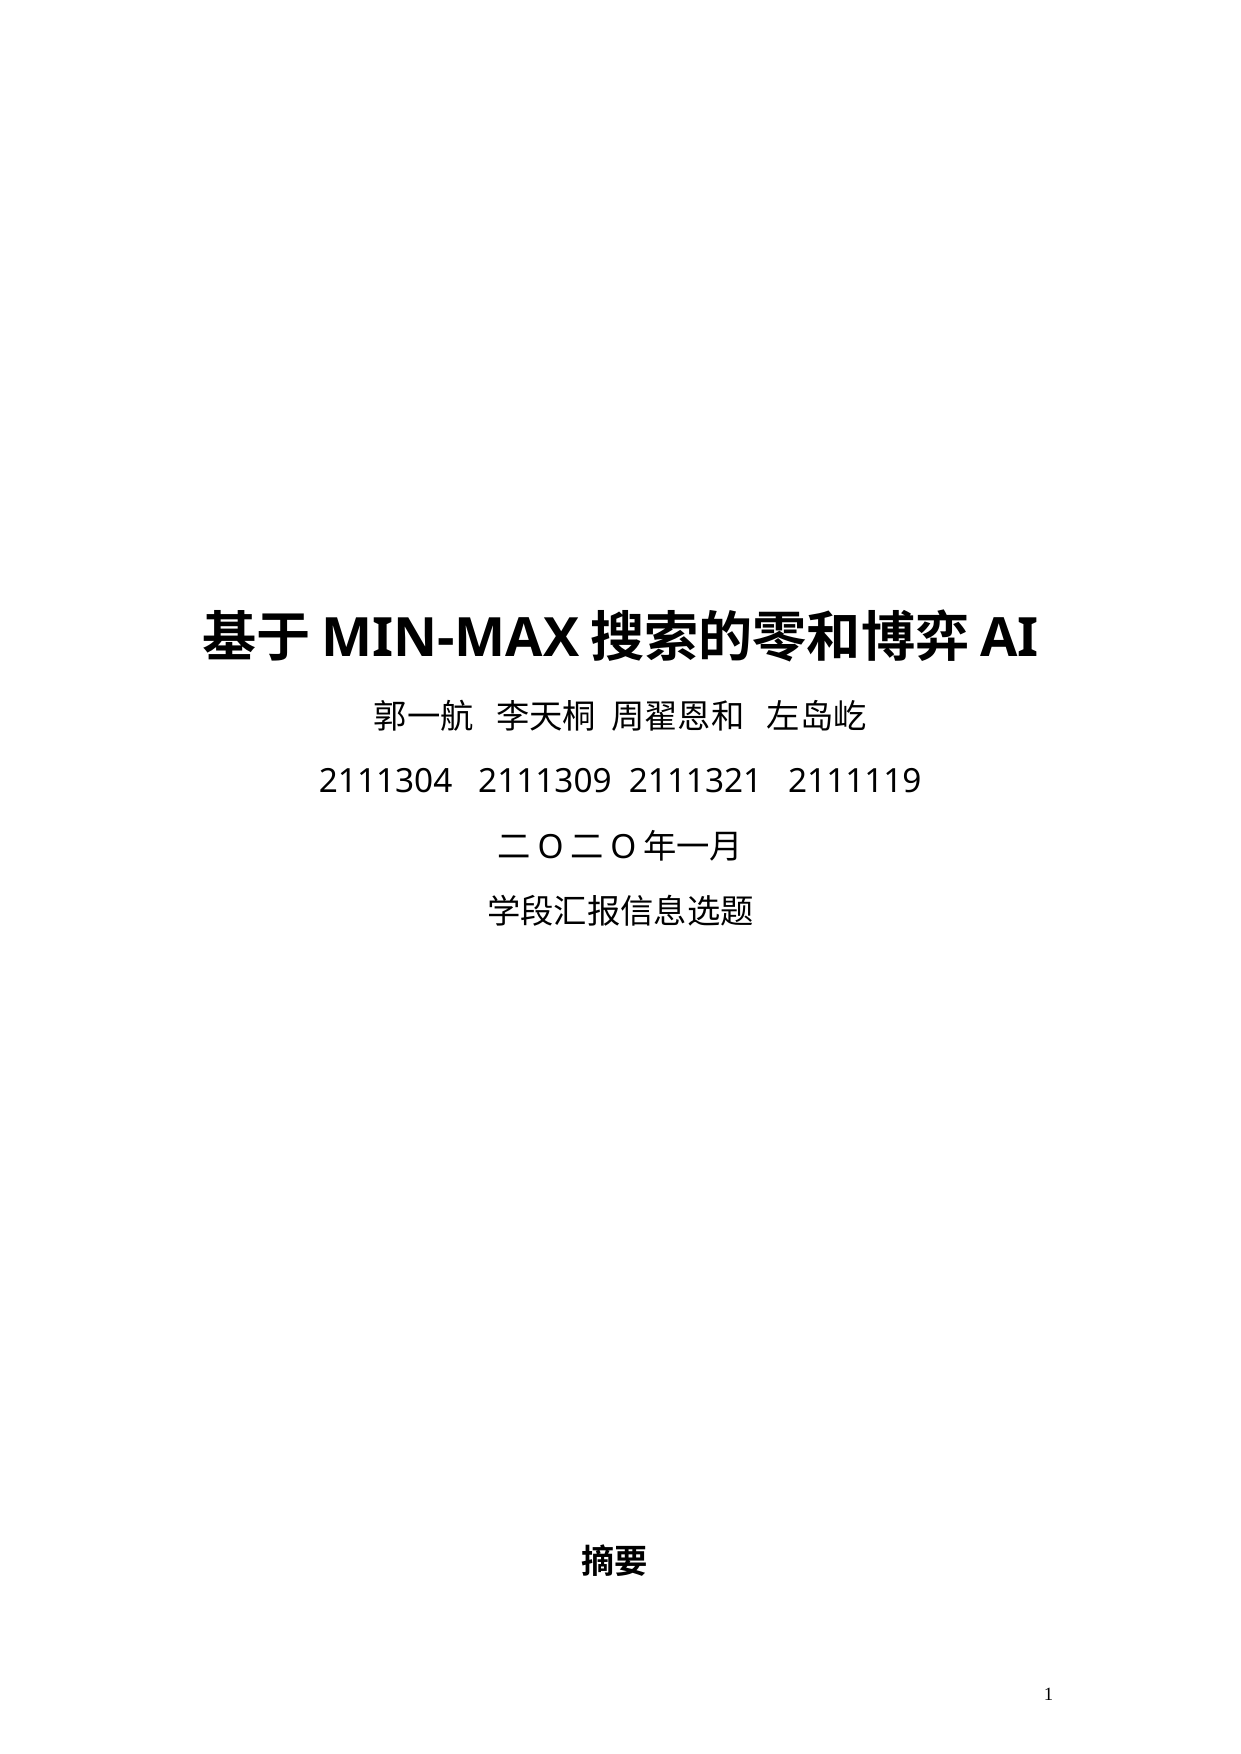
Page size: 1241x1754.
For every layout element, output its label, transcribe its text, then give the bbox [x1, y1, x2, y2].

text 学段汇报信息选题 [187, 877, 1053, 942]
text 摘要 [537, 1527, 1053, 1592]
text 2111304 2111309 2111321 2111119 [187, 747, 1053, 812]
text 二O二O年一月 [187, 812, 1053, 877]
text 基于MIN-MAX搜索的零和博弈AI [187, 584, 1053, 682]
text 郭一航 李天桐 周翟恩和 左岛屹 [187, 682, 1053, 747]
